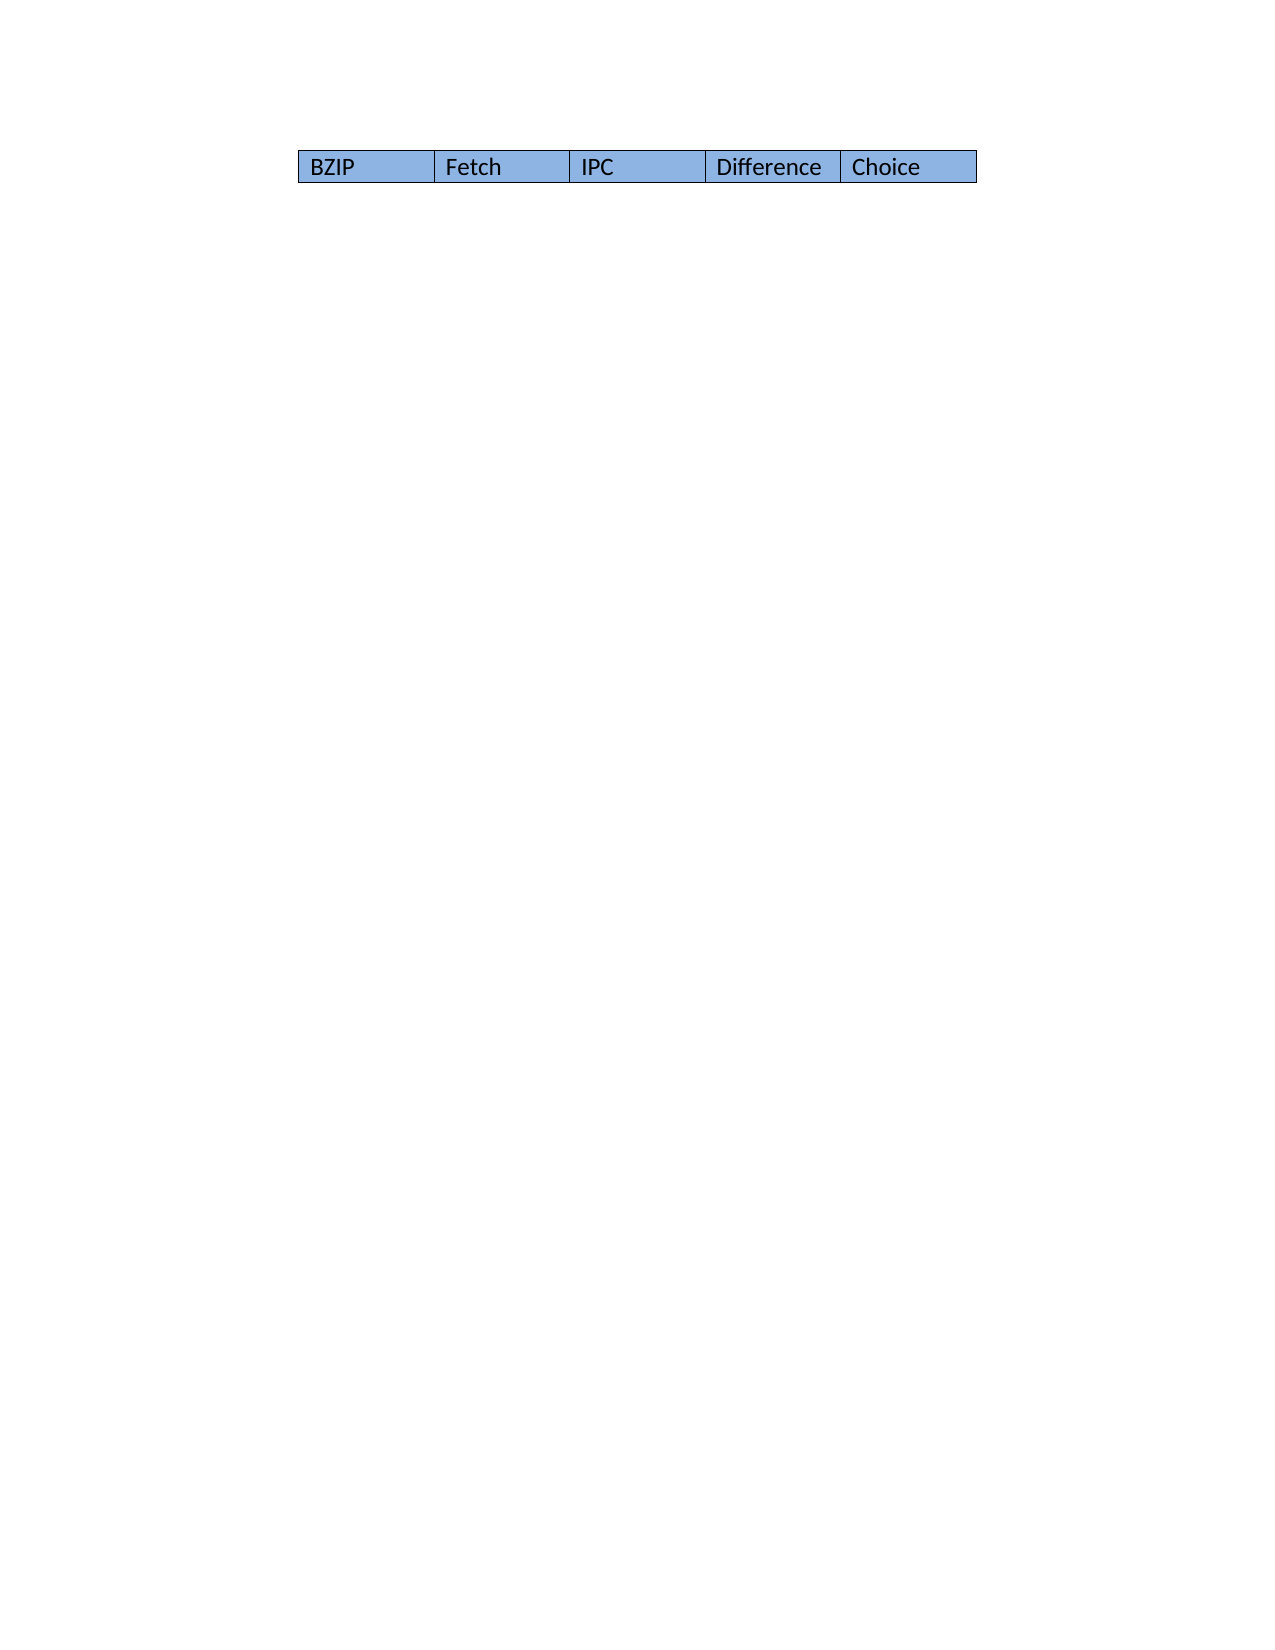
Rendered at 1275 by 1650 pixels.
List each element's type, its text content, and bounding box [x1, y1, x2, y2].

table_header IPC [570, 151, 705, 182]
table_header Fetch [435, 151, 569, 182]
table_header BZIP [299, 151, 434, 182]
table_header Choice [841, 151, 976, 182]
table_header Difference [706, 151, 840, 182]
